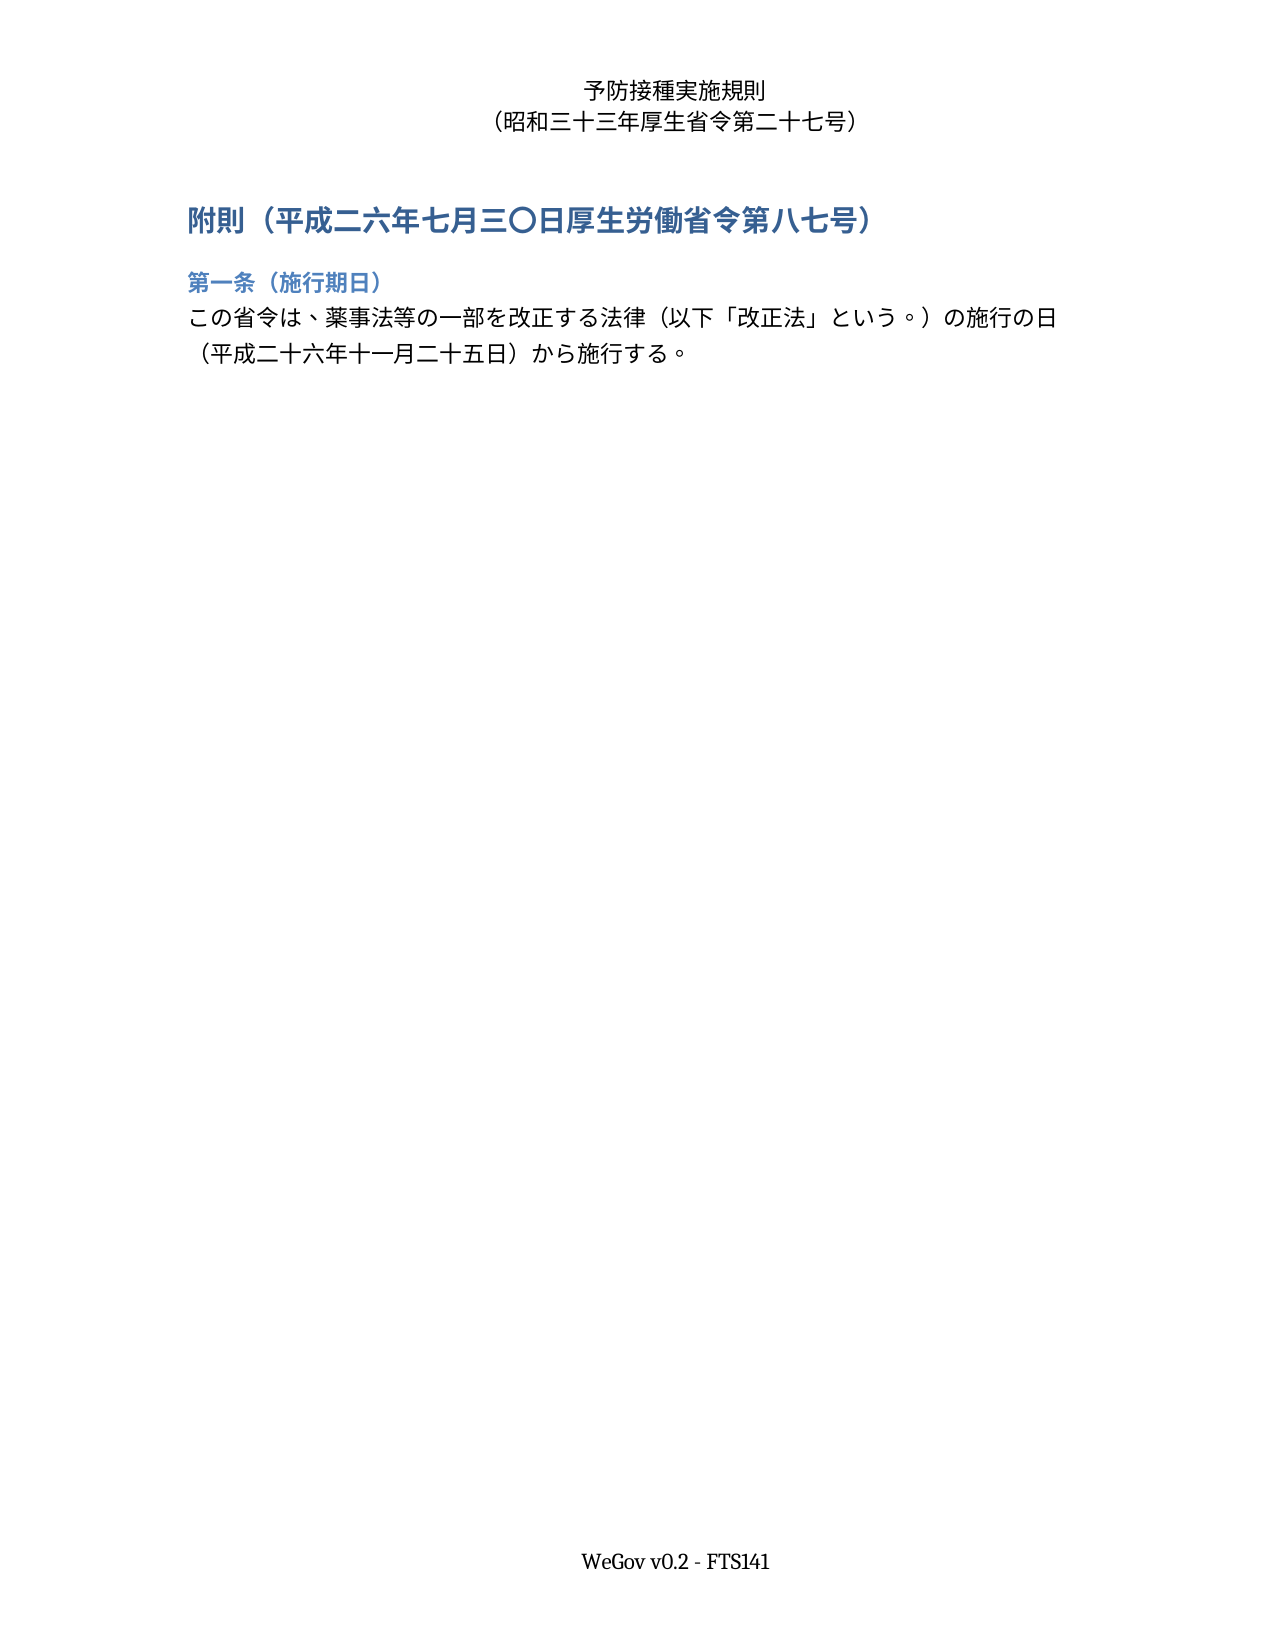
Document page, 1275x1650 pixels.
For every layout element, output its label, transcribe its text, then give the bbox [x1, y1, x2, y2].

text この省令は、薬事法等の一部を改正する法律（以下「改正法」という。）の施行の日（平成二十六年十一月二十五日）から施行する。 [187, 302, 1087, 369]
subtitle 附則（平成二六年七月三〇日厚生労働省令第八七号） [187, 200, 1087, 240]
subtitle 第一条（施行期日） [187, 266, 1087, 298]
